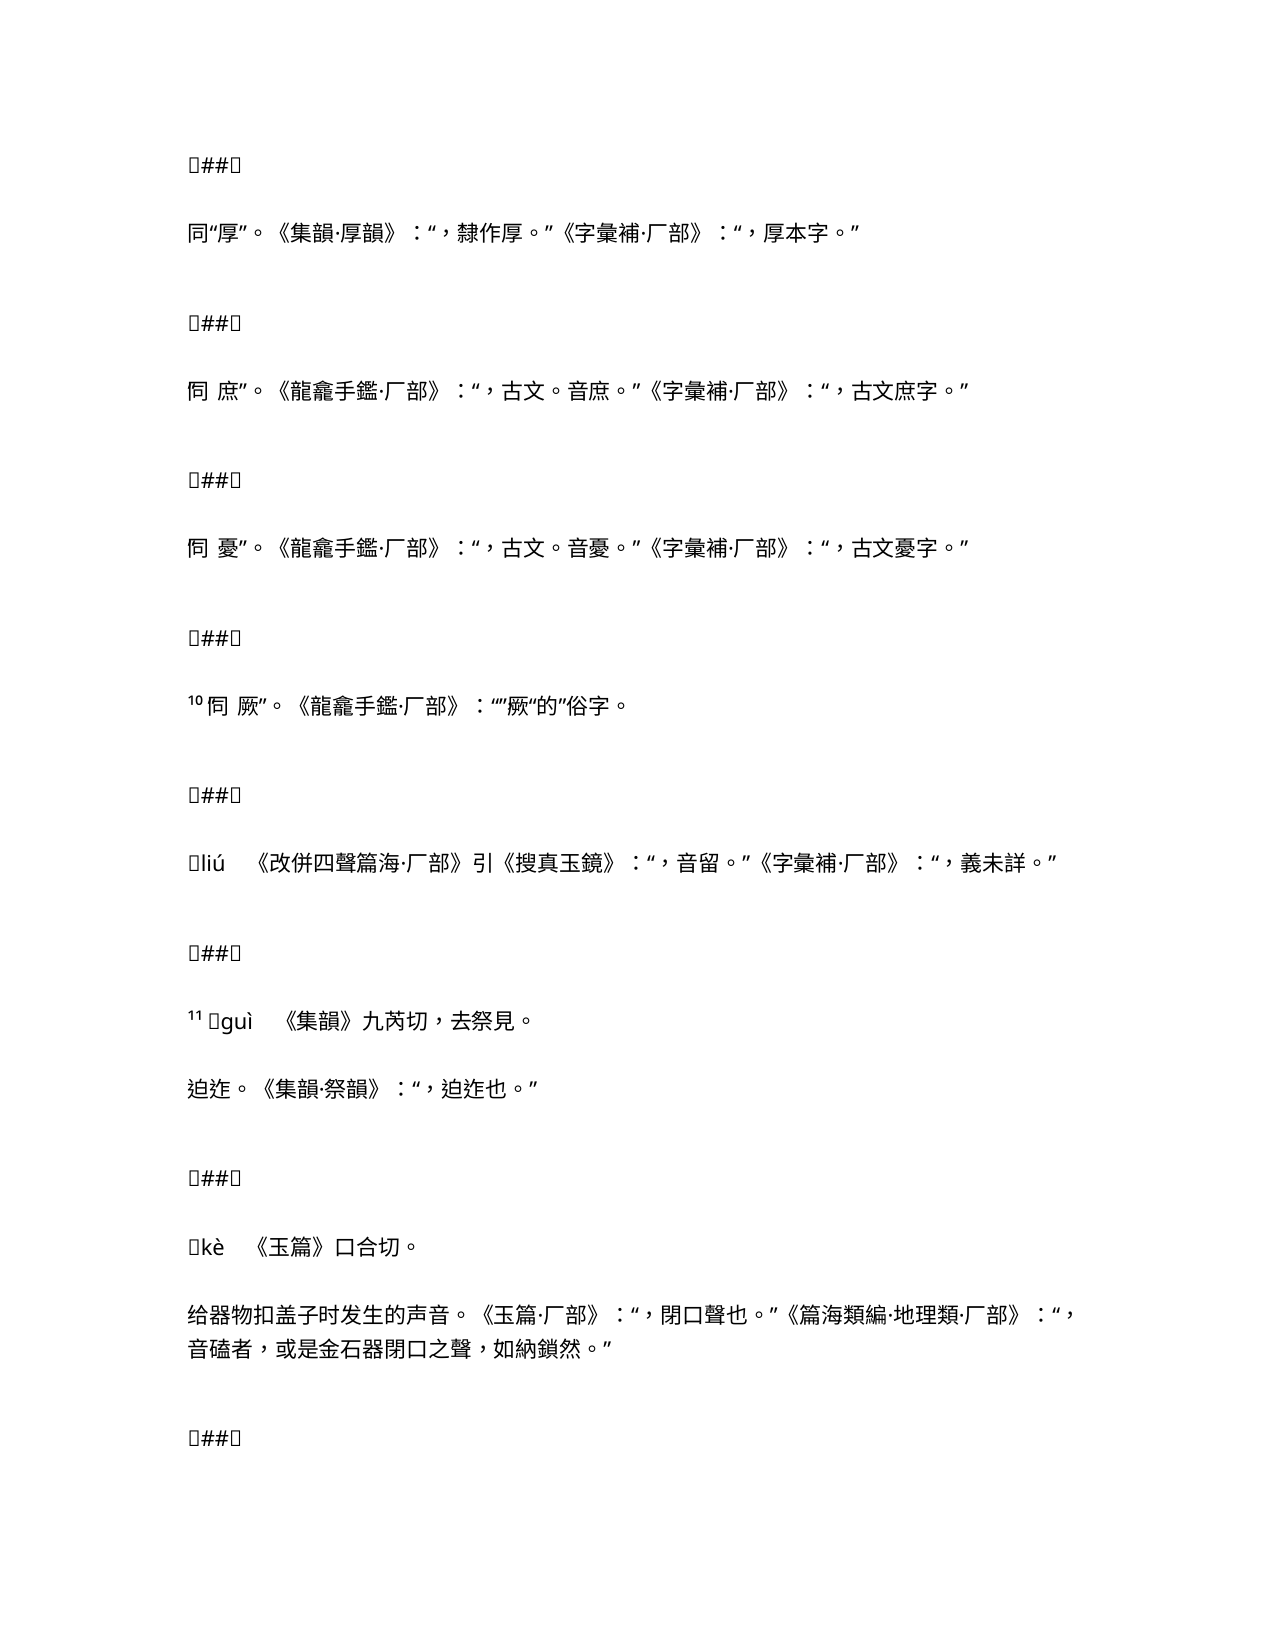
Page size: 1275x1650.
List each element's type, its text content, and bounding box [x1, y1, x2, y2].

text 𠪒##𠪒 𠪒kè 《玉篇》口合切。 给器物扣盖子时发生的声音。《玉篇·厂部》：“𠪒，閉口聲也。”《篇海類編·地理類·厂部》：“𠪒，音磕者，或是金石器閉口之聲，如納鎖然。” [187, 1163, 1087, 1398]
text 𠪏##𠪏 ¹⁰𠪏同“厥”。《龍龕手鑑·厂部》：“𠪏”，“厥”的俗字。 [187, 622, 1087, 755]
text 𠪐##𠪐 𠪐liú 《改併四聲篇海·厂部》引《搜真玉鏡》：“𠪐，音留。”《字彙補·厂部》：“𠪐，義未詳。” [187, 780, 1087, 912]
text 𠪑##𠪑 ¹¹𠪑guì 《集韻》九芮切，去祭見。 迫迮。《集韻·祭韻》：“𠪑，迫迮也。” [187, 937, 1087, 1138]
text 𠪍##𠪍 𠪍同“憂”。《龍龕手鑑·厂部》：“𠪍，古文。音憂。”《字彙補·厂部》：“𠪍，古文憂字。” [187, 465, 1087, 597]
text 𠪋##𠪋 同“厚”。《集韻·厚韻》：“𠪋，隸作厚。”《字彙補·厂部》：“𠪋，厚本字。” [187, 150, 1087, 282]
text 𠪌##𠪌 𠪌同“庶”。《龍龕手鑑·厂部》：“𠪌，古文。音庶。”《字彙補·厂部》：“𠪌，古文庶字。” [187, 307, 1087, 440]
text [187, 1423, 1087, 1487]
